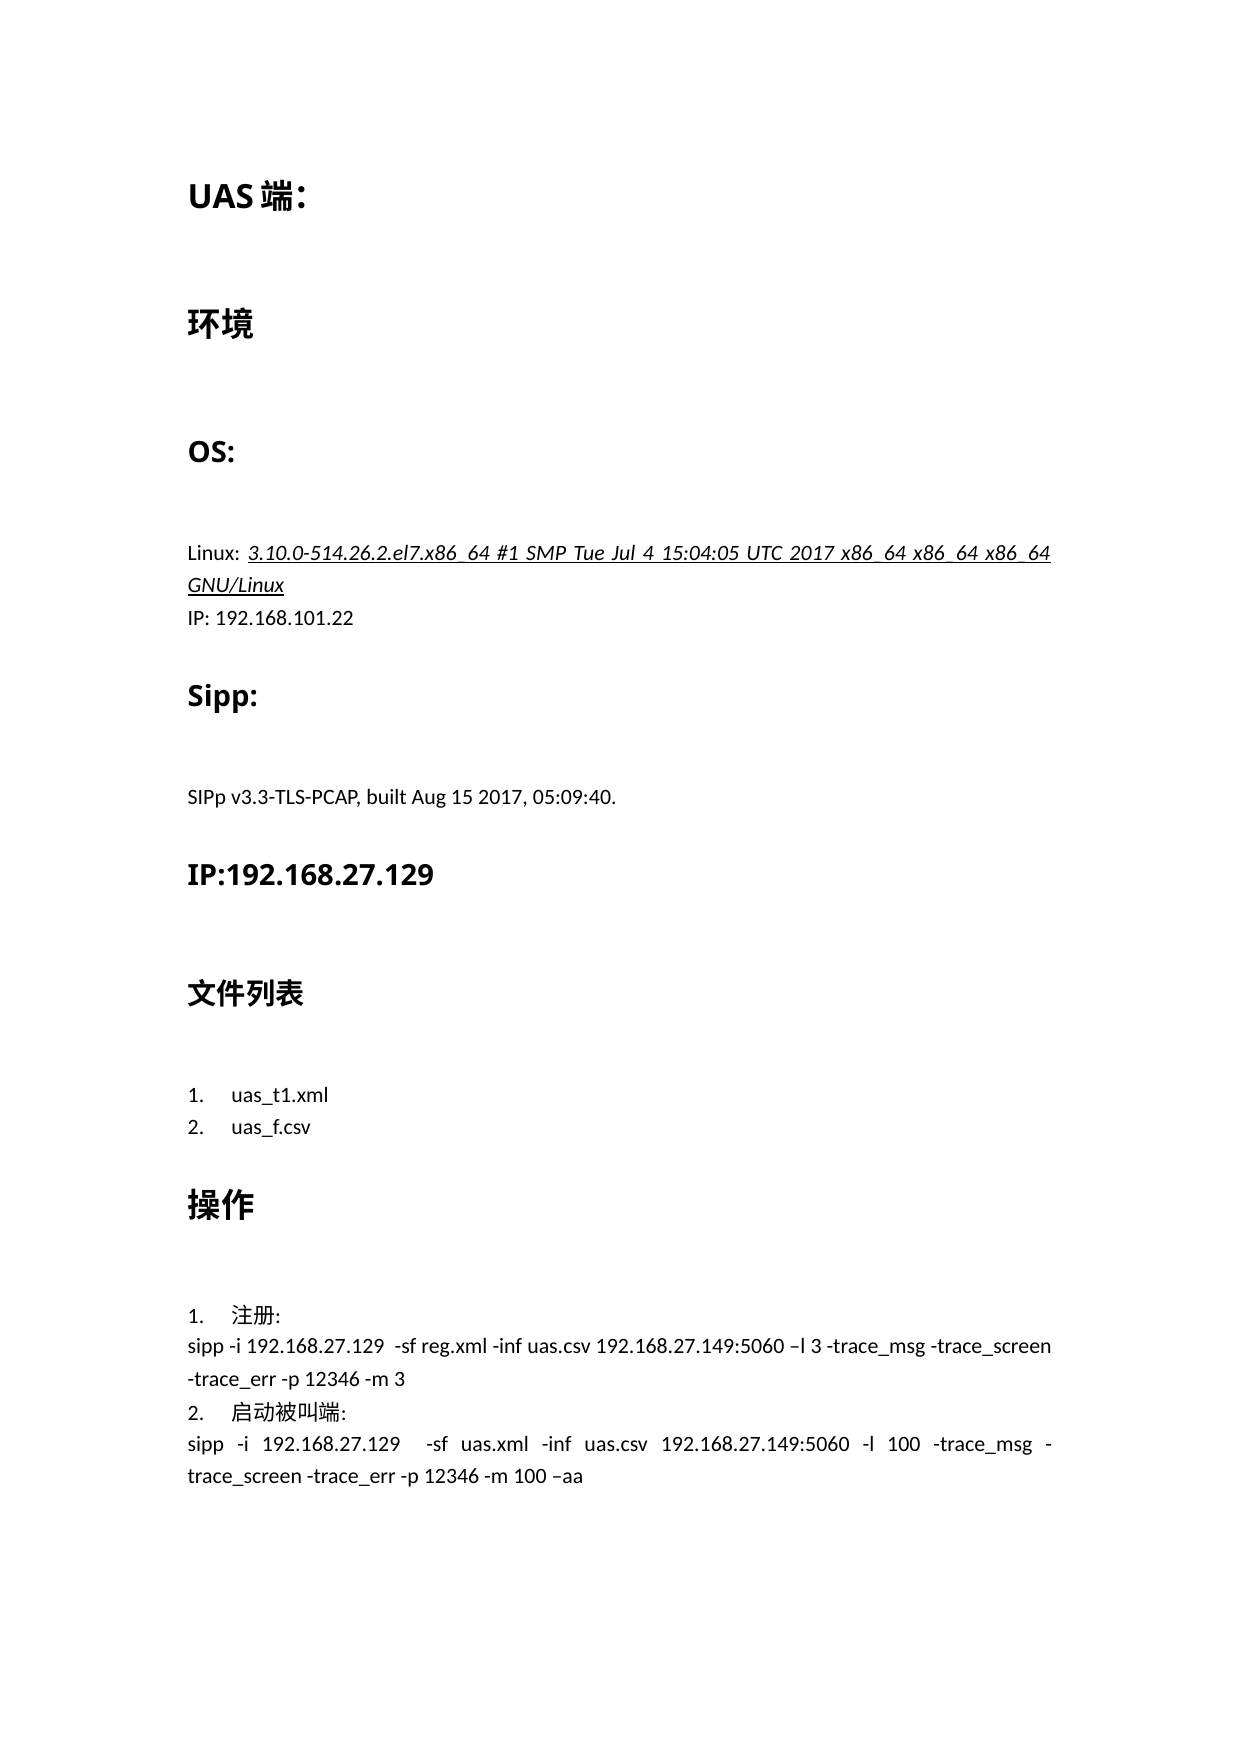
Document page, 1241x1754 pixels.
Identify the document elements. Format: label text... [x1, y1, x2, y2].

list uas_t1.xml [187, 1078, 1053, 1111]
subtitle 环境 [187, 289, 1053, 354]
text Linux: 3.10.0-514.26.2.el7.x86_64 #1 SMP Tue Jul 4 15:04:05 UTC 2017 x86_64 x86_64 x86_64 GNU/Linux [187, 536, 1053, 601]
list 启动被叫端: [187, 1395, 1053, 1427]
subtitle Sipp: [187, 663, 1053, 728]
subtitle UAS端： [187, 162, 1053, 227]
text sipp -i 192.168.27.129 -sf reg.xml -inf uas.csv 192.168.27.149:5060 –l 3 -trace_msg -trace_screen -trace_err -p 12346 -m 3 [187, 1330, 1053, 1395]
list 注册: [187, 1297, 1053, 1330]
subtitle 文件列表 [187, 959, 1053, 1024]
text IP: 192.168.101.22 [187, 601, 1053, 633]
subtitle IP:192.168.27.129 [187, 842, 1053, 907]
text sipp -i 192.168.27.129 -sf uas.xml -inf uas.csv 192.168.27.149:5060 -l 100 -trace_msg -trace_screen -trace_err -p 12346 -m 100 –aa [187, 1427, 1053, 1492]
subtitle 操作 [187, 1170, 1053, 1235]
list uas_f.csv [187, 1111, 1053, 1143]
text SIPp v3.3-TLS-PCAP, built Aug 15 2017, 05:09:40. [187, 780, 1053, 813]
subtitle OS: [187, 419, 1053, 484]
